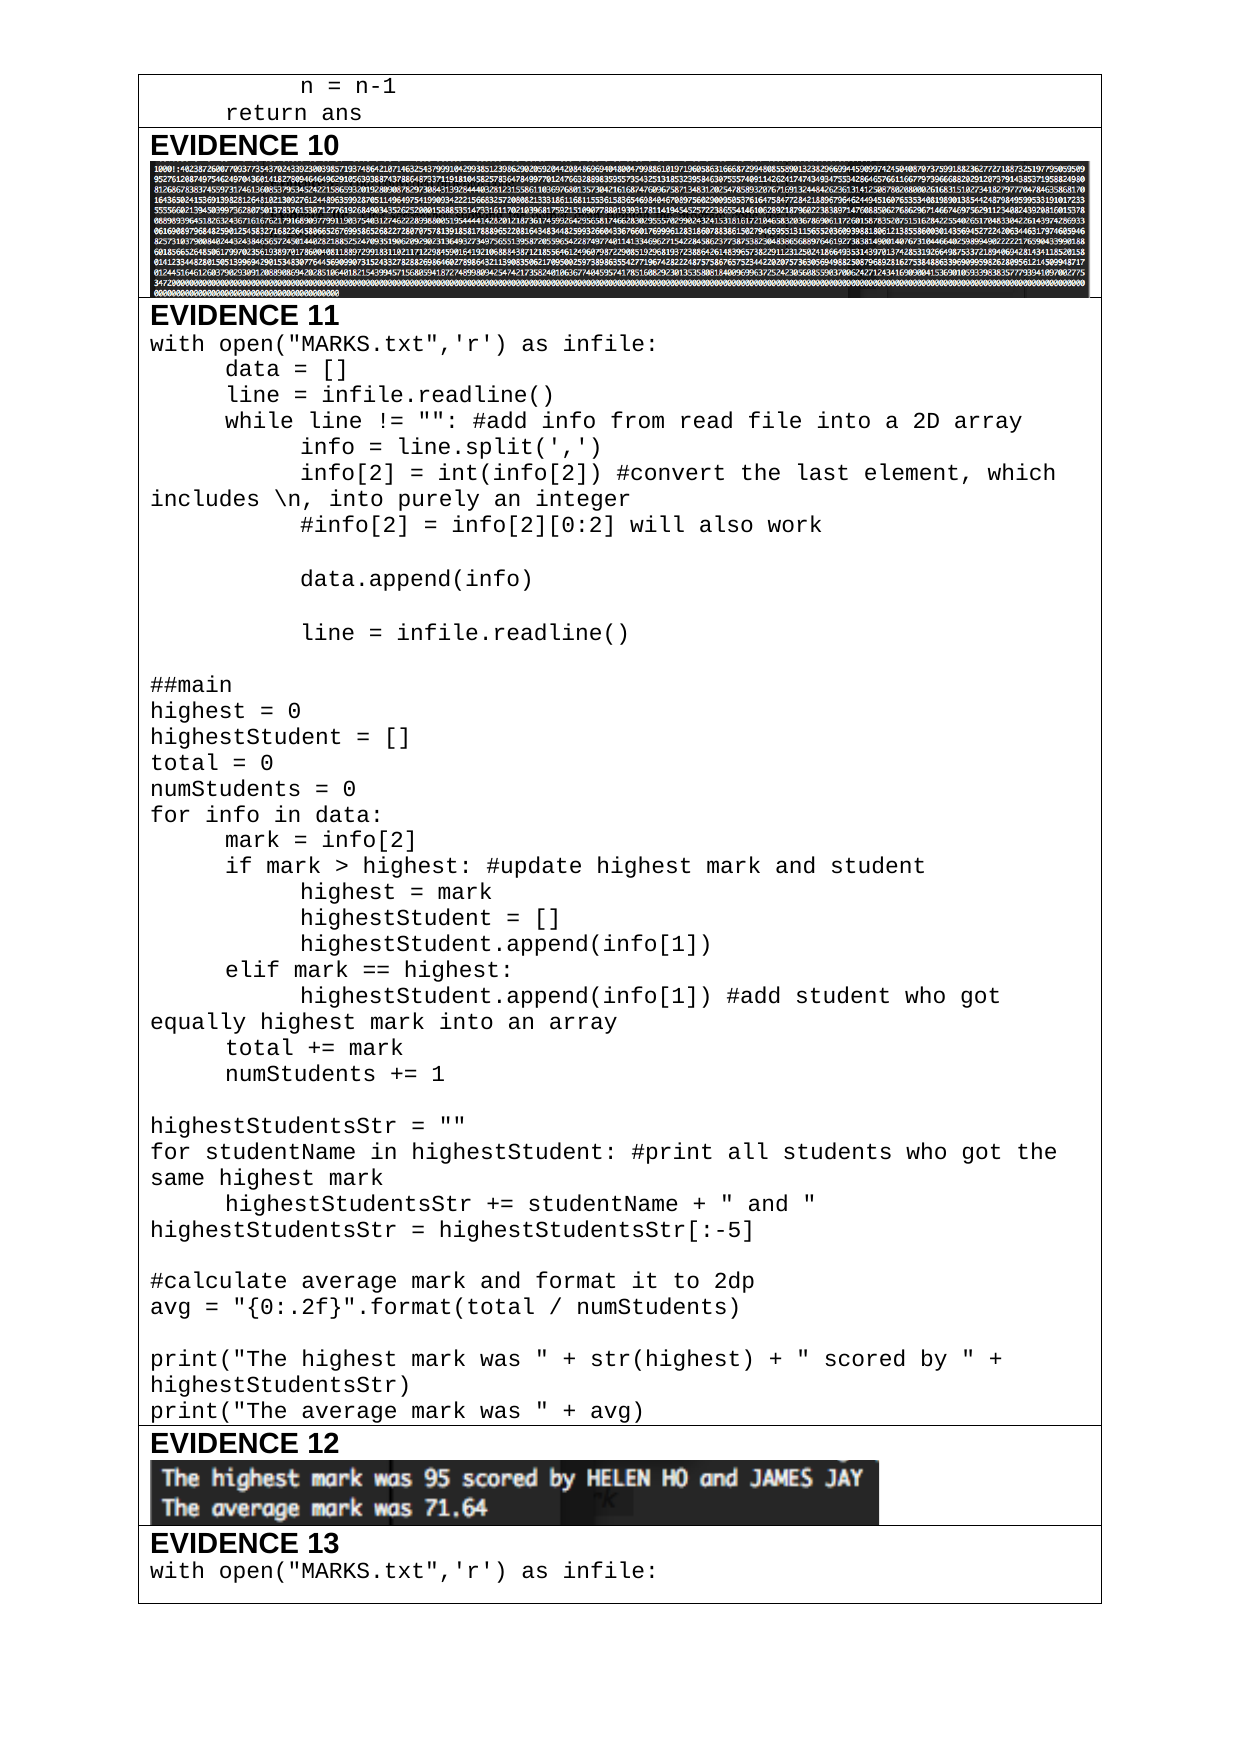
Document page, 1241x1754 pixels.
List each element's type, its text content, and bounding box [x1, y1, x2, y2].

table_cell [139, 75, 1101, 127]
table_cell EVIDENCE 11 with open("MARKS.txt",'r') as infile: data = [] line = infile.readline() while line != "": #add info from read file into a 2D array info = line.split(',') info[2] = int(info[2]) #convert the last element, which includes \n, into purely an integer #info[2] = info[2][0:2] will also work data.append(info) line = infile.readline() ##main highest = 0 highestStudent = [] total = 0 numStudents = 0 for info in data: mark = info[2] if mark > highest: #update highest mark and student highest = mark highestStudent = [] highestStudent.append(info[1]) elif mark == highest: highestStudent.append(info[1]) #add student who got equally highest mark into an array total += mark numStudents += 1 highestStudentsStr = "" for studentName in highestStudent: #print all students who got the same highest mark highestStudentsStr += studentName + " and " highestStudentsStr = highestStudentsStr[:-5] #calculate average mark and format it to 2dp avg = "{0:.2f}".format(total / numStudents) print("The highest mark was " + str(highest) + " scored by " + highestStudentsStr) print("The average mark was " + avg) [139, 298, 1101, 1425]
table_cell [139, 1526, 1101, 1603]
picture [150, 1460, 880, 1525]
table_cell EVIDENCE 10 [139, 128, 1101, 297]
table_cell EVIDENCE 12 [139, 1426, 1101, 1524]
picture [150, 161, 1091, 298]
